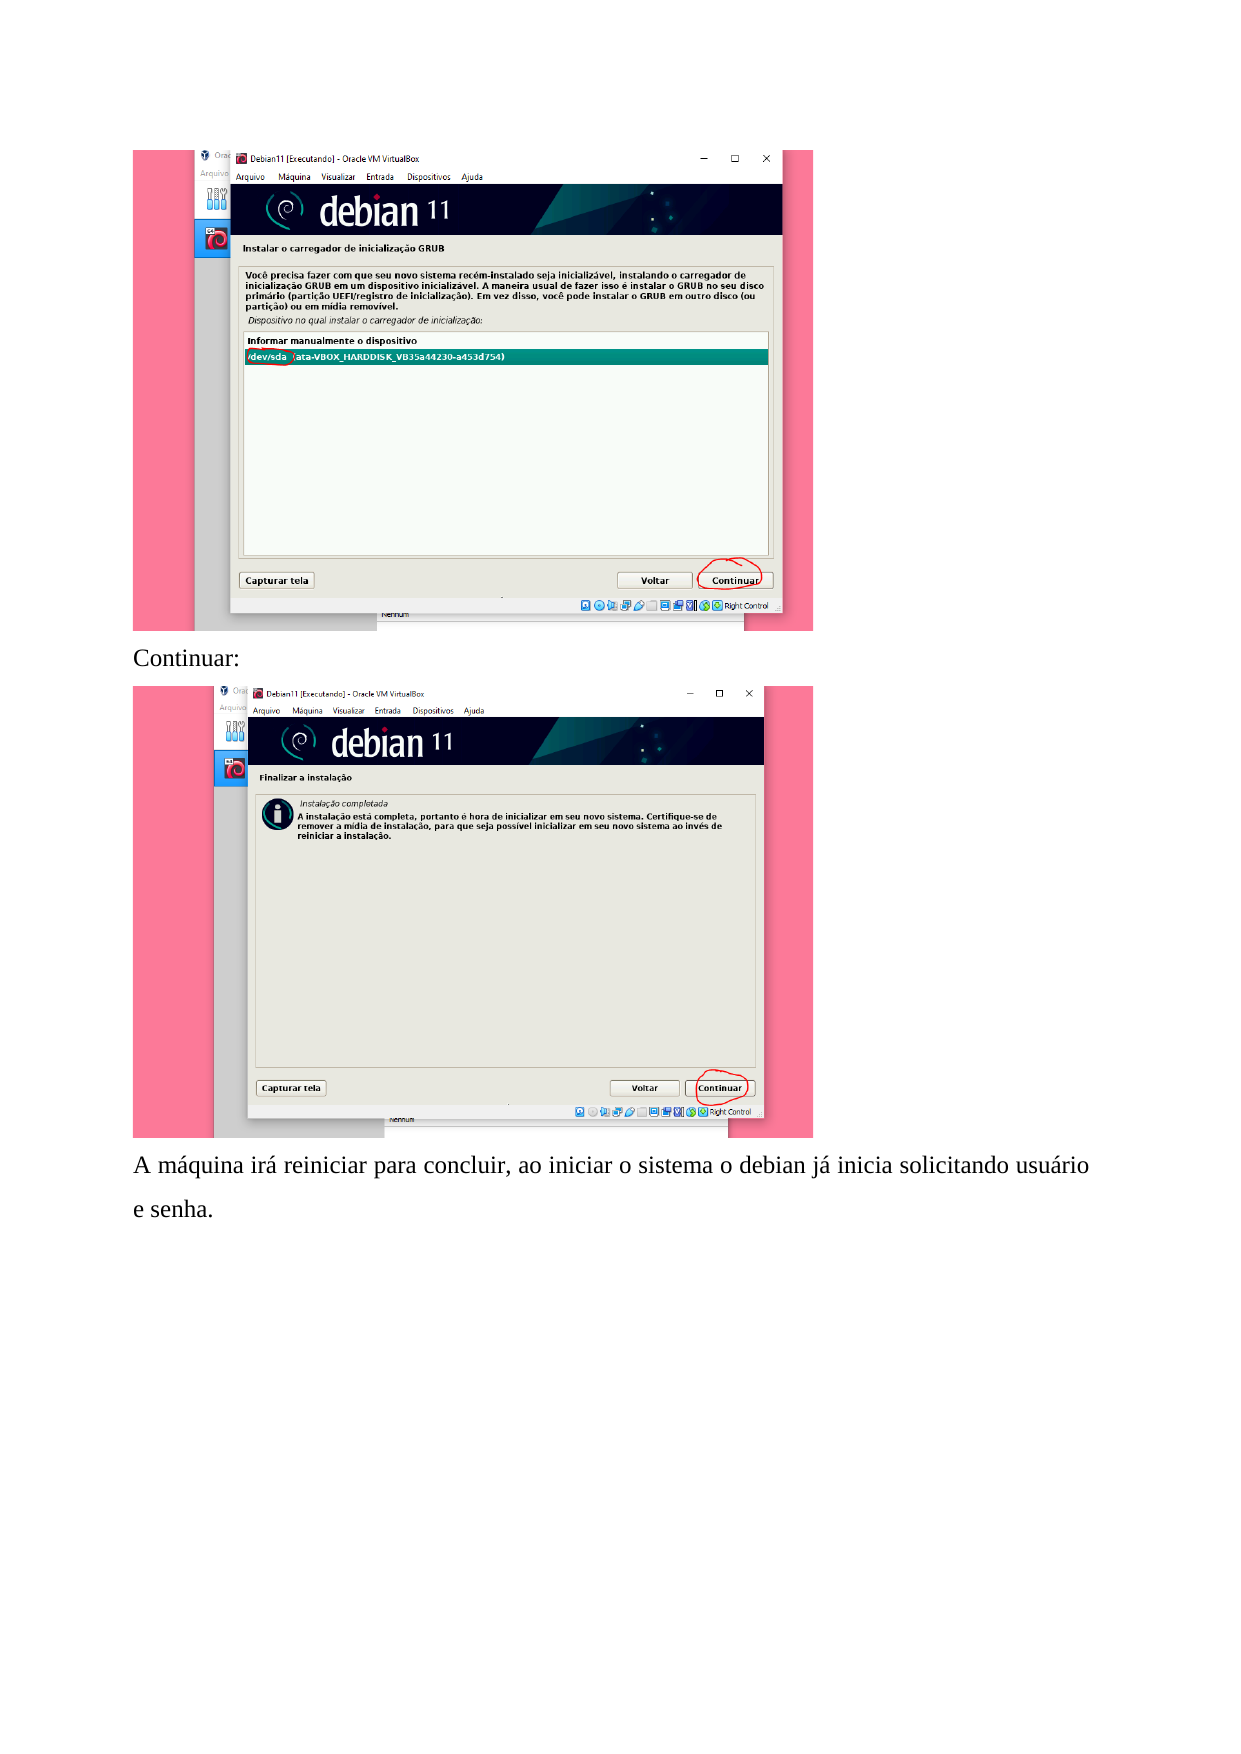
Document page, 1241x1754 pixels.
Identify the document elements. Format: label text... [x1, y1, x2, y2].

text Continuar: [133, 643, 1090, 672]
text A máquina irá reiniciar para concluir, ao iniciar o sistema o debian já inicia solicitando usuário e senha. [133, 1151, 1090, 1222]
picture [132, 686, 814, 1138]
picture [132, 150, 814, 631]
